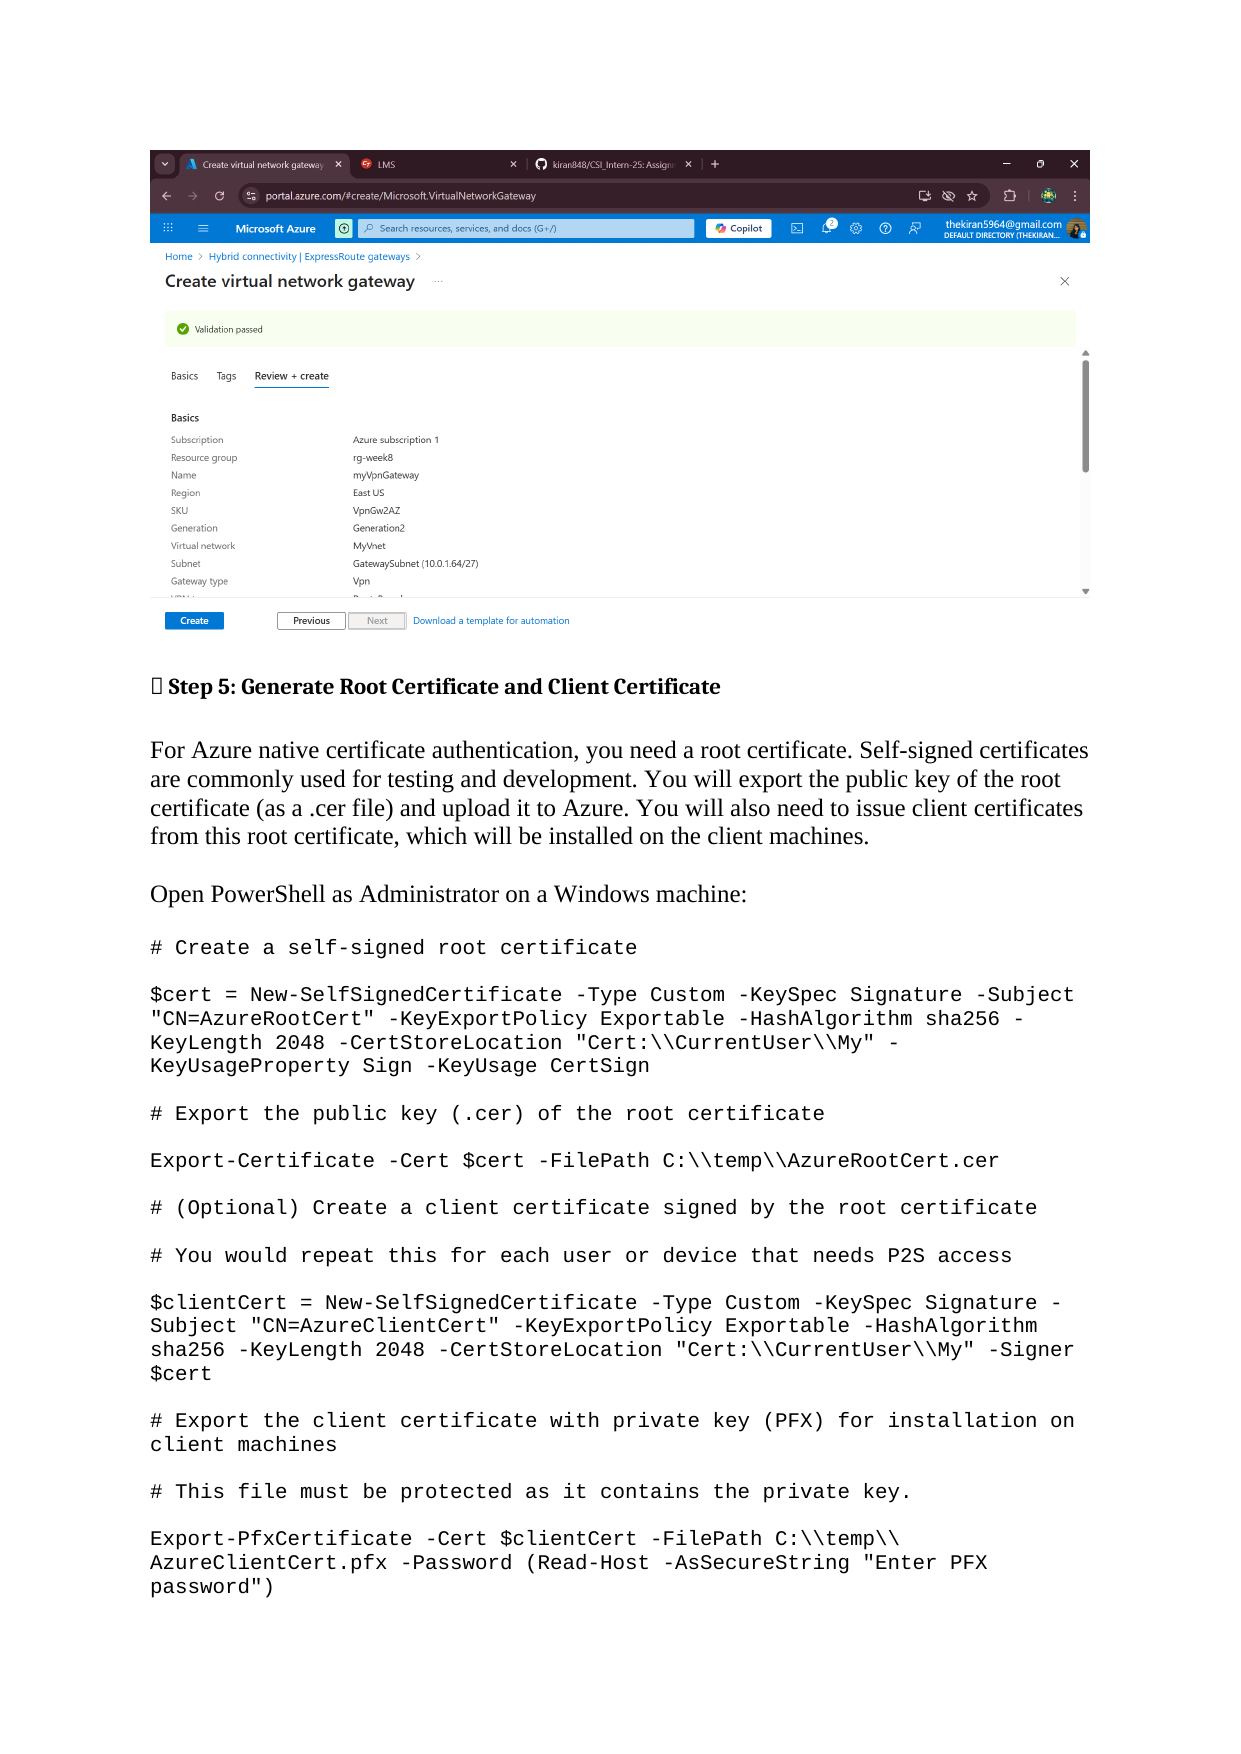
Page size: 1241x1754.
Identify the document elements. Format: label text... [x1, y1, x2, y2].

text Export-PfxCertificate -Cert $clientCert -FilePath C:\\temp\\AzureClientCert.pfx -Password (Read-Host -AsSecureString "Enter PFX password") [150, 1528, 1090, 1599]
text # Export the public key (.cer) of the root certificate [150, 1103, 1090, 1126]
text # Export the client certificate with private key (PFX) for installation on client machines [150, 1410, 1090, 1457]
picture [150, 150, 1090, 641]
subtitle 🔐 Step 5: Generate Root Certificate and Client Certificate [150, 670, 1090, 701]
text # Create a self-signed root certificate [150, 937, 1090, 961]
text Open PowerShell as Administrator on a Windows machine: [150, 879, 1090, 908]
text # You would repeat this for each user or device that needs P2S access [150, 1244, 1090, 1268]
text # This file must be protected as it contains the private key. [150, 1481, 1090, 1505]
text For Azure native certificate authentication, you need a root certificate. Self-signed certificates are commonly used for testing and development. You will export the public key of the root certificate (as a .cer file) and upload it to Azure. You will also need to issue client certificates from this root certificate, which will be installed on the client machines. [150, 735, 1090, 850]
text # (Optional) Create a client certificate signed by the root certificate [150, 1197, 1090, 1221]
text $clientCert = New-SelfSignedCertificate -Type Custom -KeySpec Signature -Subject "CN=AzureClientCert" -KeyExportPolicy Exportable -HashAlgorithm sha256 -KeyLength 2048 -CertStoreLocation "Cert:\\CurrentUser\\My" -Signer $cert [150, 1292, 1090, 1386]
text Export-Certificate -Cert $cert -FilePath C:\\temp\\AzureRootCert.cer [150, 1150, 1090, 1174]
text $cert = New-SelfSignedCertificate -Type Custom -KeySpec Signature -Subject "CN=AzureRootCert" -KeyExportPolicy Exportable -HashAlgorithm sha256 -KeyLength 2048 -CertStoreLocation "Cert:\\CurrentUser\\My" -KeyUsageProperty Sign -KeyUsage CertSign [150, 984, 1090, 1079]
